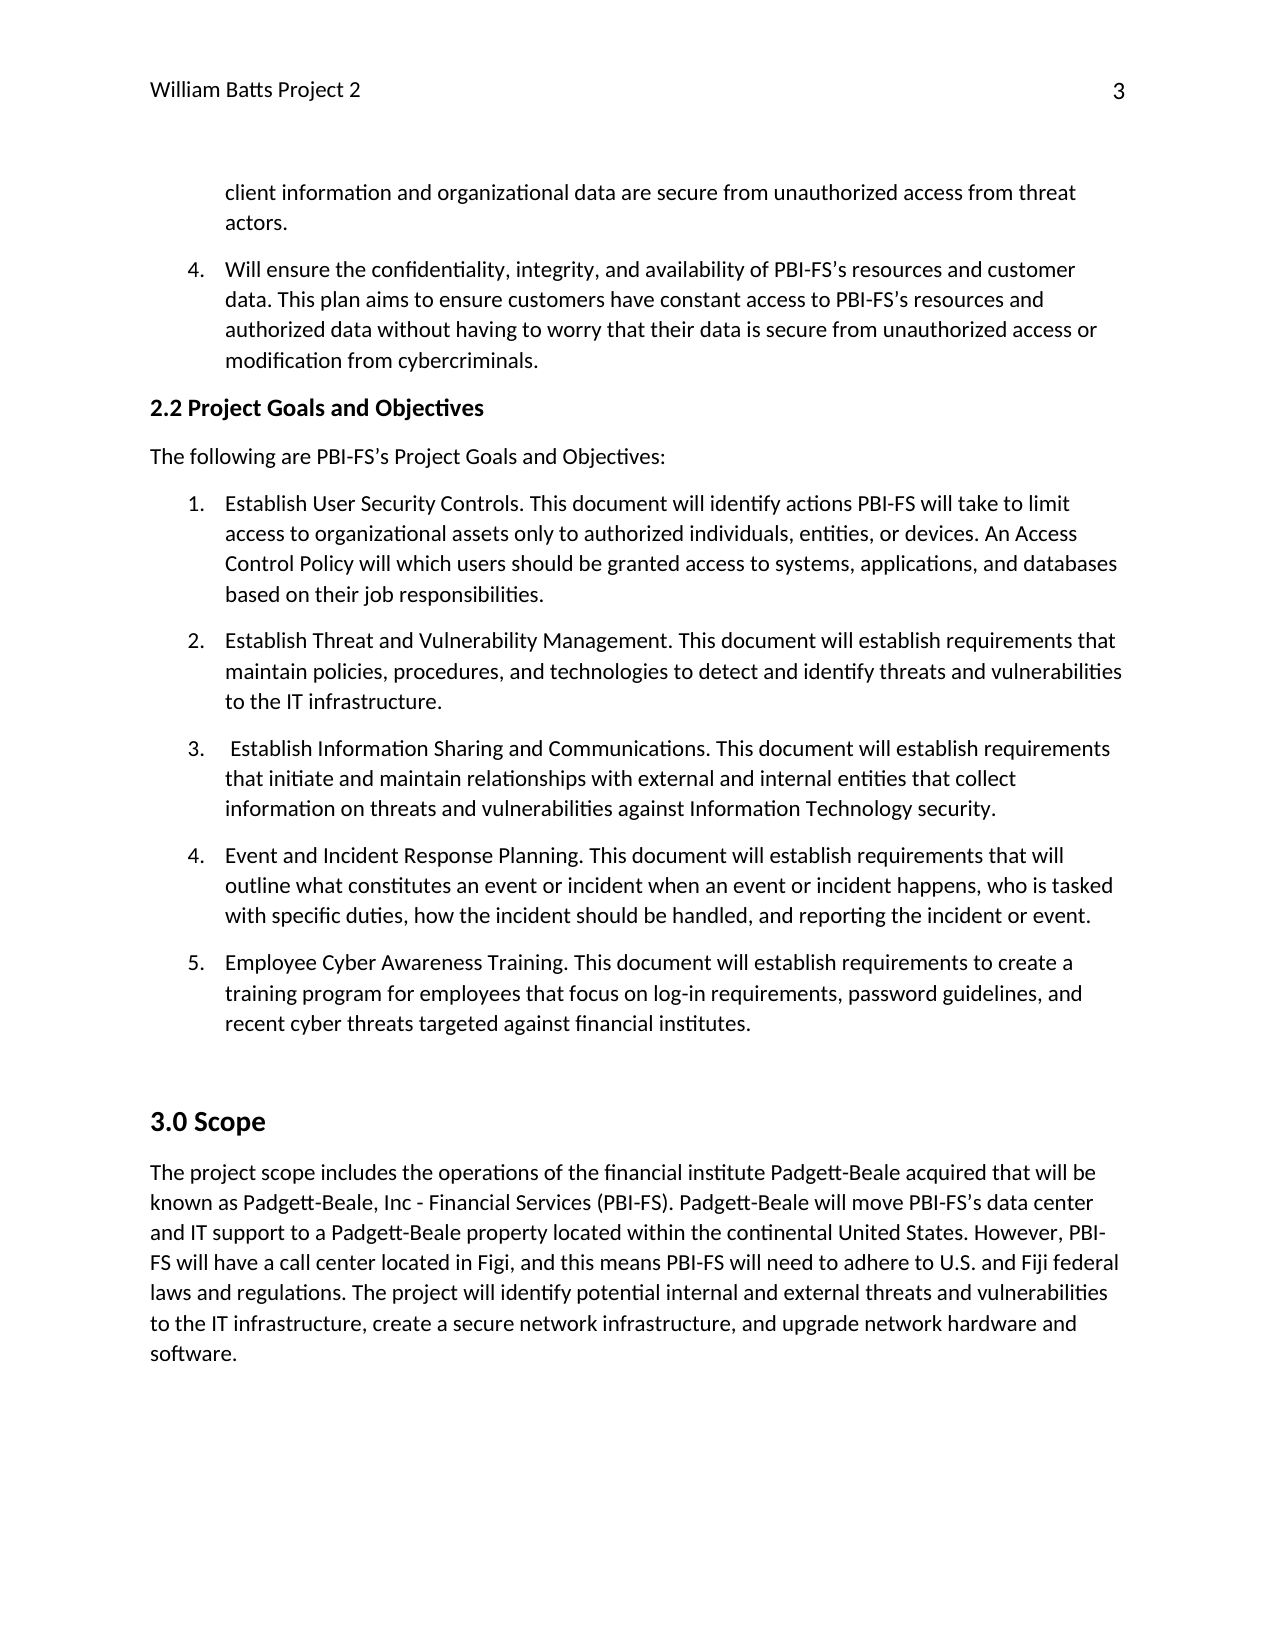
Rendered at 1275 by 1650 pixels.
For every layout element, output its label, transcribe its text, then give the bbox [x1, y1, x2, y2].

list Event and Incident Response Planning. This document will establish requirements that will outline what constitutes an event or incident when an event or incident happens, who is tasked with specific duties, how the incident should be handled, and reporting the incident or event. [187, 841, 1125, 929]
text 3.0 Scope [150, 1103, 1125, 1138]
text 2.2 Project Goals and Objectives [150, 393, 1125, 423]
list Will ensure the confidentiality, integrity, and availability of PBI-FS’s resources and customer data. This plan aims to ensure customers have constant access to PBI-FS’s resources and authorized data without having to worry that their data is secure from unauthorized access or modification from cybercriminals. [187, 255, 1125, 374]
list Establish Information Sharing and Communications. This document will establish requirements that initiate and maintain relationships with external and internal entities that collect information on threats and vulnerabilities against Information Technology security. [187, 734, 1125, 822]
list Establish User Security Controls. This document will identify actions PBI-FS will take to limit access to organizational assets only to authorized individuals, entities, or devices. An Access Control Policy will which users should be granted access to systems, applications, and databases based on their job responsibilities. [187, 489, 1125, 608]
text The following are PBI-FS’s Project Goals and Objectives: [150, 442, 1125, 470]
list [187, 178, 1125, 236]
text The project scope includes the operations of the financial institute Padgett-Beale acquired that will be known as Padgett-Beale, Inc - Financial Services (PBI-FS). Padgett-Beale will move PBI-FS’s data center and IT support to a Padgett-Beale property located within the continental United States. However, PBI-FS will have a call center located in Figi, and this means PBI-FS will need to adhere to U.S. and Fiji federal laws and regulations. The project will identify potential internal and external threats and vulnerabilities to the IT infrastructure, create a secure network infrastructure, and upgrade network hardware and software. [150, 1158, 1125, 1367]
list Establish Threat and Vulnerability Management. This document will establish requirements that maintain policies, procedures, and technologies to detect and identify threats and vulnerabilities to the IT infrastructure. [187, 627, 1125, 715]
list Employee Cyber Awareness Training. This document will establish requirements to create a training program for employees that focus on log-in requirements, password guidelines, and recent cyber threats targeted against financial institutes. [187, 948, 1125, 1037]
